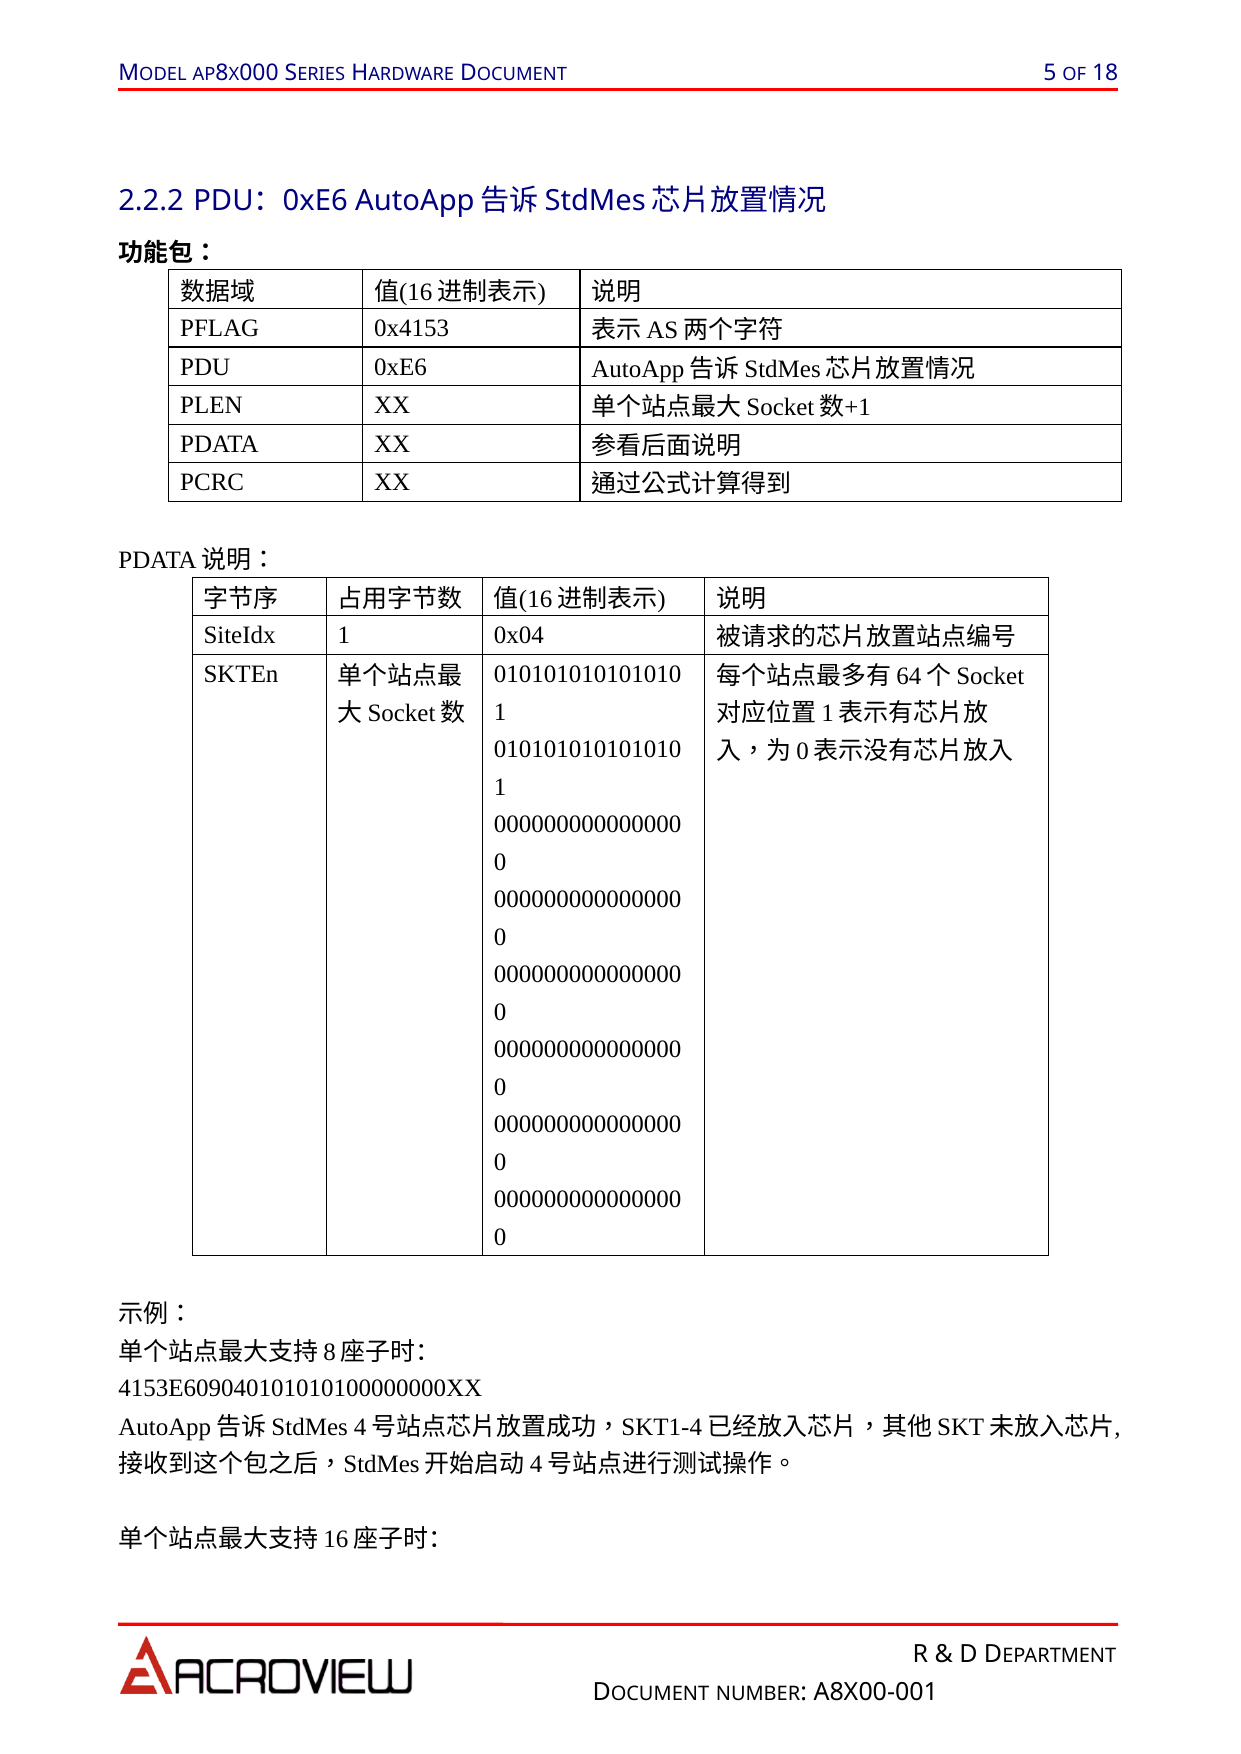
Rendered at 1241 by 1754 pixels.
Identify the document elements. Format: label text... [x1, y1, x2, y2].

table_cell 0x04 [483, 616, 704, 654]
table_header 说明 [705, 578, 1048, 615]
text 示例： [118, 1293, 1122, 1331]
text AutoApp告诉StdMes 4号站点芯片放置成功，SKT1-4已经放入芯片，其他SKT未放入芯片,接收到这个包之后，StdMes开始启动4号站点进行测试操作。 [118, 1406, 1122, 1481]
table_cell 0xE6 [363, 348, 579, 385]
table_header 占用字节数 [327, 578, 482, 615]
table_cell PDU [169, 348, 362, 385]
table_cell 0x4153 [363, 309, 579, 346]
table_cell 通过公式计算得到 [581, 463, 1121, 501]
table_cell 0101010101010101 0101010101010101 0000000000000000 0000000000000000 0000000000000000 0000000000000000 0000000000000000 0000000000000000 [483, 655, 704, 1255]
table_cell 每个站点最多有64个Socket对应位置1表示有芯片放入，为0表示没有芯片放入 [705, 655, 1048, 1255]
text 4153E609040101010100000000XX [118, 1368, 1122, 1406]
table_cell PFLAG [169, 309, 362, 346]
picture [118, 1631, 417, 1701]
table_cell 参看后面说明 [581, 425, 1121, 462]
table_cell XX [363, 463, 579, 501]
table_cell 被请求的芯片放置站点编号 [705, 616, 1048, 654]
table_cell PCRC [169, 463, 362, 501]
table_header 值(16进制表示) [483, 578, 704, 615]
table_cell 表示AS两个字符 [581, 309, 1121, 346]
table_cell PDATA [169, 425, 362, 462]
text 单个站点最大支持16座子时： [118, 1518, 1122, 1556]
table_cell PLEN [169, 386, 362, 423]
table_cell SiteIdx [193, 616, 326, 654]
table_cell XX [363, 386, 579, 423]
table_header 数据域 [169, 270, 362, 308]
table_header 字节序 [193, 578, 326, 615]
table_cell 1 [327, 616, 482, 654]
table_cell 单个站点最大Socket数 [327, 655, 482, 1255]
text PDATA说明： [118, 539, 1122, 577]
table_cell SKTEn [193, 655, 326, 1255]
table_header 值(16进制表示) [363, 270, 579, 308]
table_header 说明 [581, 270, 1121, 308]
table_cell AutoApp告诉StdMes芯片放置情况 [581, 348, 1121, 385]
table_cell 单个站点最大Socket数+1 [581, 386, 1121, 423]
table_cell XX [363, 425, 579, 462]
text 单个站点最大支持8座子时： [118, 1331, 1122, 1368]
text 功能包： [118, 232, 1122, 269]
subtitle PDU：0xE6 AutoApp告诉StdMes芯片放置情况 [118, 177, 1122, 219]
